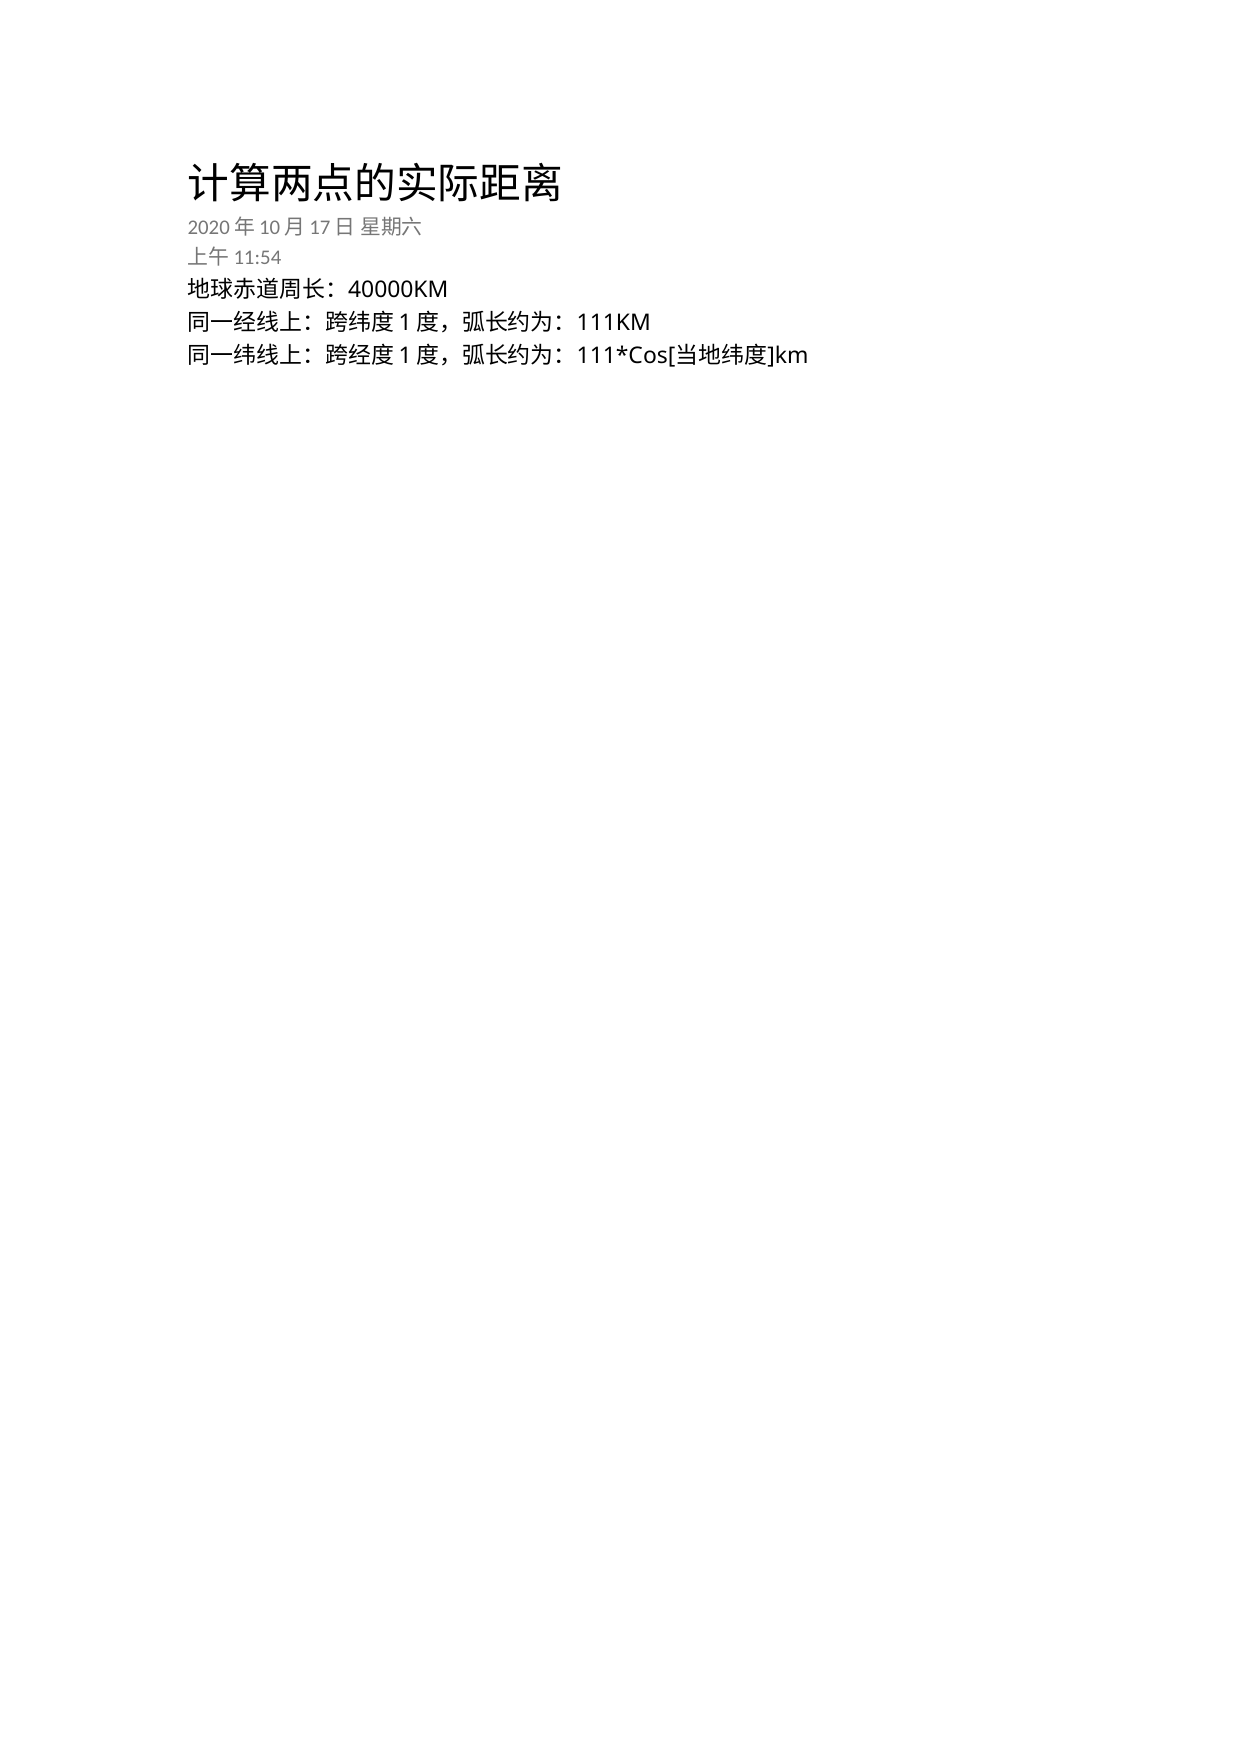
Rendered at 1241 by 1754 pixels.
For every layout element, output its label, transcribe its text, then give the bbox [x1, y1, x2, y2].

text 同一纬线上：跨经度1度，弧长约为：111*Cos[当地纬度]km [187, 337, 1053, 371]
text 计算两点的实际距离 [187, 150, 1053, 210]
text 地球赤道周长：40000KM [187, 271, 1053, 304]
text 上午11:54 [187, 241, 1053, 271]
text 2020年10月17日 星期六 [187, 210, 1053, 241]
text 同一经线上：跨纬度1度，弧长约为：111KM [187, 304, 1053, 337]
